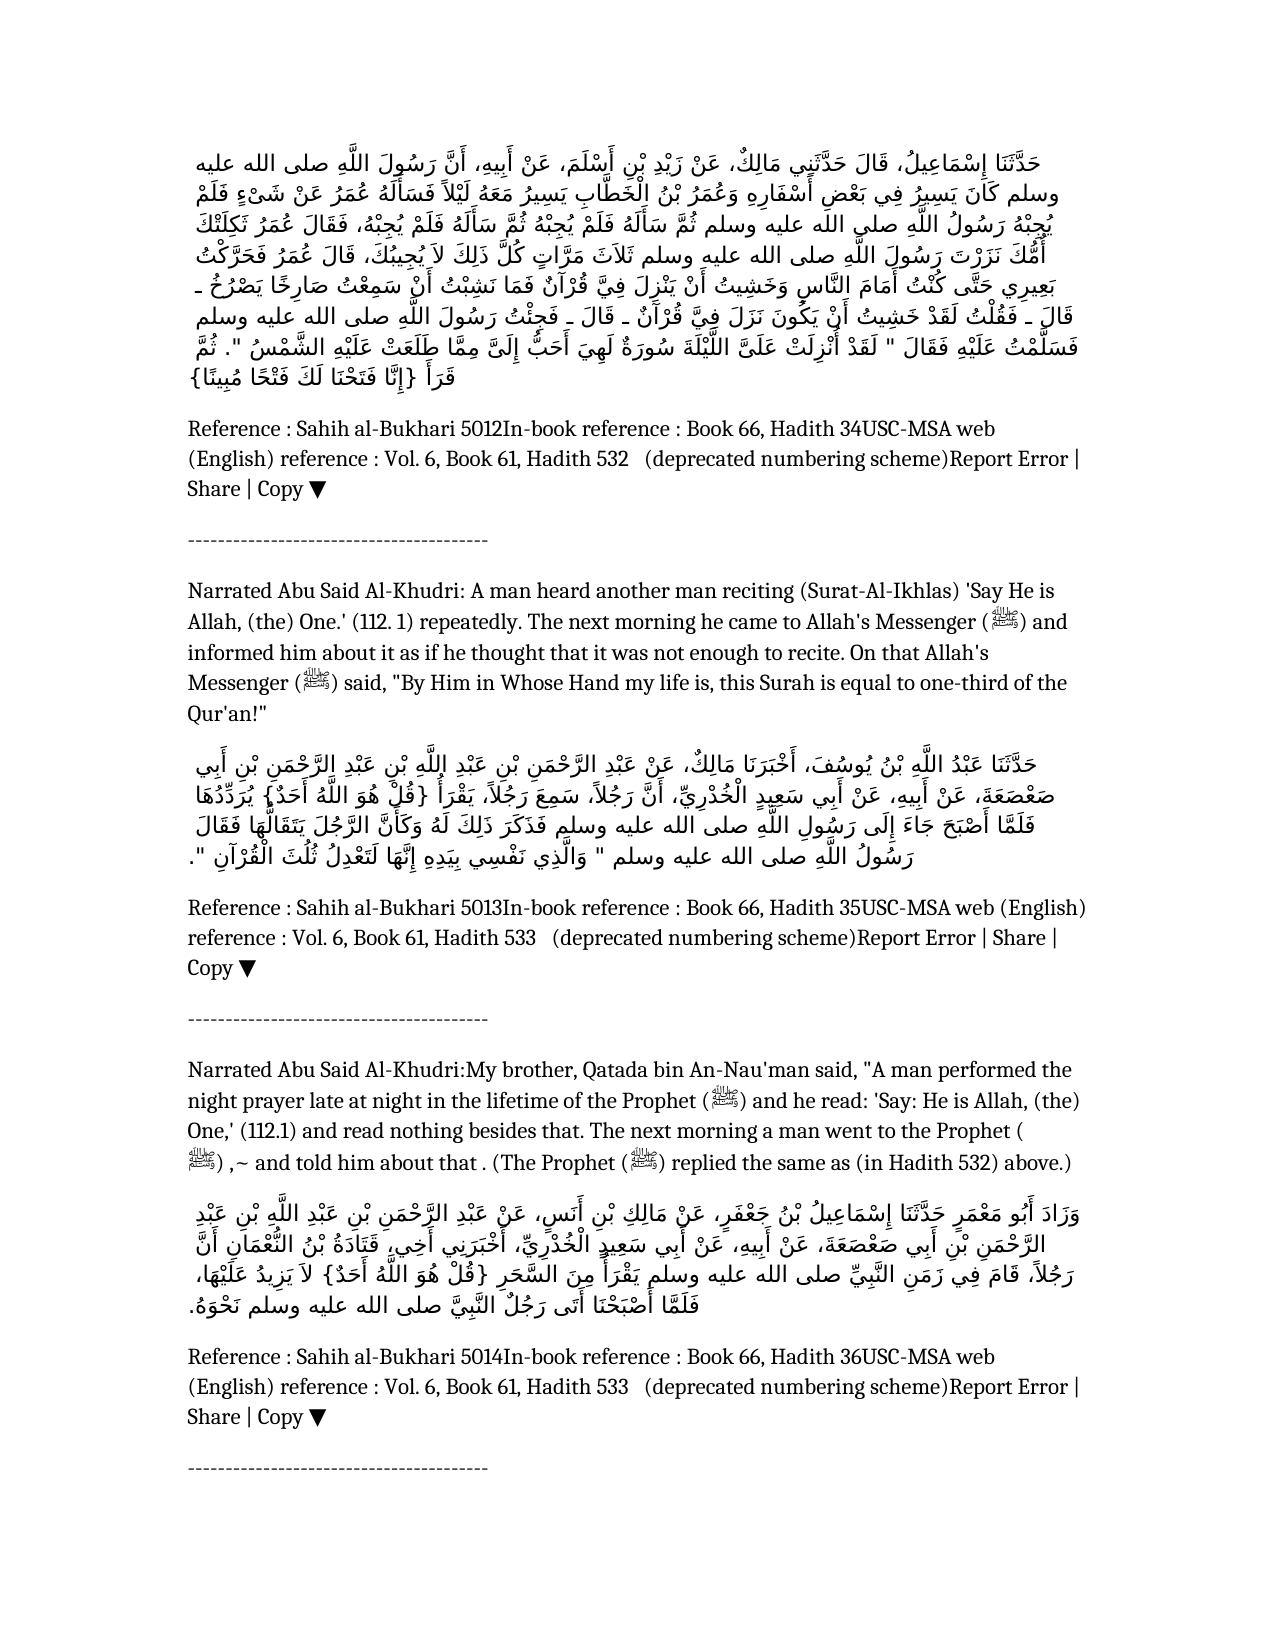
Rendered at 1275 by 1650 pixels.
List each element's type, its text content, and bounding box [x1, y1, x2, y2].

text حَدَّثَنَا إِسْمَاعِيلُ، قَالَ حَدَّثَنِي مَالِكٌ، عَنْ زَيْدِ بْنِ أَسْلَمَ، عَنْ أَبِيهِ، أَنَّ رَسُولَ اللَّهِ صلى الله عليه وسلم كَانَ يَسِيرُ فِي بَعْضِ أَسْفَارِهِ وَعُمَرُ بْنُ الْخَطَّابِ يَسِيرُ مَعَهُ لَيْلاً فَسَأَلَهُ عُمَرُ عَنْ شَىْءٍ فَلَمْ يُجِبْهُ رَسُولُ اللَّهِ صلى الله عليه وسلم ثُمَّ سَأَلَهُ فَلَمْ يُجِبْهُ ثُمَّ سَأَلَهُ فَلَمْ يُجِبْهُ، فَقَالَ عُمَرُ ثَكِلَتْكَ أُمُّكَ نَزَرْتَ رَسُولَ اللَّهِ صلى الله عليه وسلم ثَلاَثَ مَرَّاتٍ كُلَّ ذَلِكَ لاَ يُجِيبُكَ، قَالَ عُمَرُ فَحَرَّكْتُ بَعِيرِي حَتَّى كُنْتُ أَمَامَ النَّاسِ وَخَشِيتُ أَنْ يَنْزِلَ فِيَّ قُرْآنٌ فَمَا نَشِبْتُ أَنْ سَمِعْتُ صَارِخًا يَصْرُخُ ـ قَالَ ـ فَقُلْتُ لَقَدْ خَشِيتُ أَنْ يَكُونَ نَزَلَ فِيَّ قُرْآنٌ ـ قَالَ ـ فَجِئْتُ رَسُولَ اللَّهِ صلى الله عليه وسلم فَسَلَّمْتُ عَلَيْهِ فَقَالَ ‏"‏ لَقَدْ أُنْزِلَتْ عَلَىَّ اللَّيْلَةَ سُورَةٌ لَهِيَ أَحَبُّ إِلَىَّ مِمَّا طَلَعَتْ عَلَيْهِ الشَّمْسُ ‏"‏‏.‏ ثُمَّ قَرَأَ ‏{‏إِنَّا فَتَحْنَا لَكَ فَتْحًا مُبِينًا‏}‏ [187, 150, 1087, 391]
text Narrated Abu Said Al-Khudri:My brother, Qatada bin An-Nau'man said, "A man performed the night prayer late at night in the lifetime of the Prophet (ﷺ) and he read: 'Say: He is Allah, (the) One,' (112.1) and read nothing besides that. The next morning a man went to the Prophet (ﷺ) ,~ and told him about that . (The Prophet (ﷺ) replied the same as (in Hadith 532) above.) [187, 1057, 1087, 1176]
text Narrated Abu Said Al-Khudri: A man heard another man reciting (Surat-Al-Ikhlas) 'Say He is Allah, (the) One.' (112. 1) repeatedly. The next morning he came to Allah's Messenger (ﷺ) and informed him about it as if he thought that it was not enough to recite. On that Allah's Messenger (ﷺ) said, "By Him in Whose Hand my life is, this Surah is equal to one-third of the Qur'an!" [187, 578, 1087, 727]
text ---------------------------------------- [187, 1006, 1087, 1033]
text Reference : Sahih al-Bukhari 5013In-book reference : Book 66, Hadith 35USC-MSA web (English) reference : Vol. 6, Book 61, Hadith 533 (deprecated numbering scheme)Report Error | Share | Copy ▼ [187, 895, 1087, 982]
text ---------------------------------------- [187, 527, 1087, 554]
text Reference : Sahih al-Bukhari 5014In-book reference : Book 66, Hadith 36USC-MSA web (English) reference : Vol. 6, Book 61, Hadith 533 (deprecated numbering scheme)Report Error | Share | Copy ▼ [187, 1344, 1087, 1431]
text Reference : Sahih al-Bukhari 5012In-book reference : Book 66, Hadith 34USC-MSA web (English) reference : Vol. 6, Book 61, Hadith 532 (deprecated numbering scheme)Report Error | Share | Copy ▼ [187, 416, 1087, 503]
text وَزَادَ أَبُو مَعْمَرٍ حَدَّثَنَا إِسْمَاعِيلُ بْنُ جَعْفَرٍ، عَنْ مَالِكِ بْنِ أَنَسٍ، عَنْ عَبْدِ الرَّحْمَنِ بْنِ عَبْدِ اللَّهِ بْنِ عَبْدِ الرَّحْمَنِ بْنِ أَبِي صَعْصَعَةَ، عَنْ أَبِيهِ، عَنْ أَبِي سَعِيدٍ الْخُدْرِيِّ، أَخْبَرَنِي أَخِي، قَتَادَةُ بْنُ النُّعْمَانِ أَنَّ رَجُلاً، قَامَ فِي زَمَنِ النَّبِيِّ صلى الله عليه وسلم يَقْرَأُ مِنَ السَّحَرِ ‏{‏قُلْ هُوَ اللَّهُ أَحَدٌ‏}‏ لاَ يَزِيدُ عَلَيْهَا، فَلَمَّا أَصْبَحْنَا أَتَى رَجُلٌ النَّبِيَّ صلى الله عليه وسلم نَحْوَهُ‏.‏ [187, 1200, 1087, 1319]
text حَدَّثَنَا عَبْدُ اللَّهِ بْنُ يُوسُفَ، أَخْبَرَنَا مَالِكٌ، عَنْ عَبْدِ الرَّحْمَنِ بْنِ عَبْدِ اللَّهِ بْنِ عَبْدِ الرَّحْمَنِ بْنِ أَبِي صَعْصَعَةَ، عَنْ أَبِيهِ، عَنْ أَبِي سَعِيدٍ الْخُدْرِيِّ، أَنَّ رَجُلاً، سَمِعَ رَجُلاً، يَقْرَأُ ‏{‏قُلْ هُوَ اللَّهُ أَحَدٌ‏}‏ يُرَدِّدُهَا فَلَمَّا أَصْبَحَ جَاءَ إِلَى رَسُولِ اللَّهِ صلى الله عليه وسلم فَذَكَرَ ذَلِكَ لَهُ وَكَأَنَّ الرَّجُلَ يَتَقَالُّهَا فَقَالَ رَسُولُ اللَّهِ صلى الله عليه وسلم ‏"‏ وَالَّذِي نَفْسِي بِيَدِهِ إِنَّهَا لَتَعْدِلُ ثُلُثَ الْقُرْآنِ ‏"‏‏.‏ [187, 751, 1087, 870]
text ---------------------------------------- [187, 1455, 1087, 1482]
